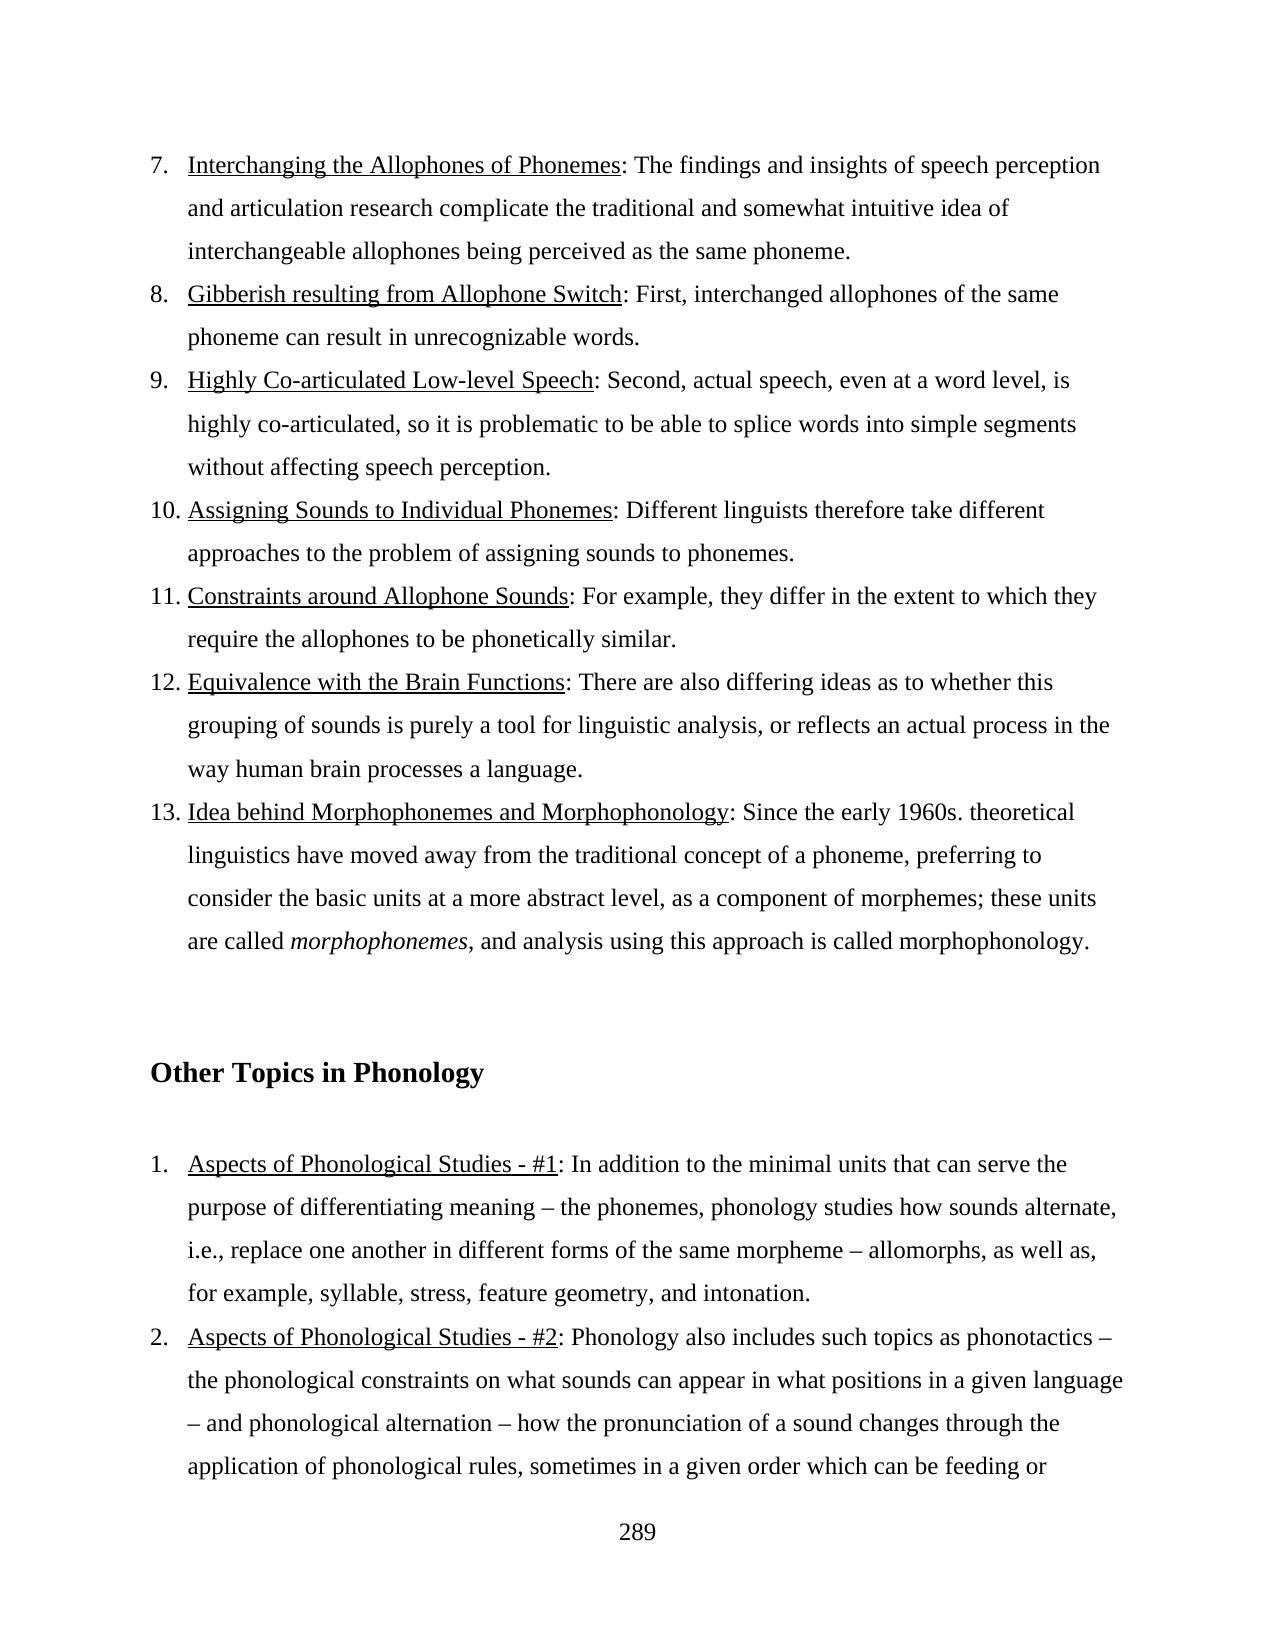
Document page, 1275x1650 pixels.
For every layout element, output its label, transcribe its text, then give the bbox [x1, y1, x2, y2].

list Constraints around Allophone Sounds: For example, they differ in the extent to which they require the allophones to be phonetically similar. [150, 581, 1125, 653]
list Equivalence with the Brain Functions: There are also differing ideas as to whether this grouping of sounds is purely a tool for linguistic analysis, or reflects an actual process in the way human brain processes a language. [150, 667, 1125, 782]
list Highly Co-articulated Low-level Speech: Second, actual speech, even at a word level, is highly co-articulated, so it is problematic to be able to splice words into simple segments without affecting speech perception. [150, 366, 1125, 481]
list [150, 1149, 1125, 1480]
list Interchanging the Allophones of Phonemes: The findings and insights of speech perception and articulation research complicate the traditional and somewhat intuitive idea of interchangeable allophones being perceived as the same phoneme. [150, 150, 1125, 265]
text Other Topics in Phonology [150, 1056, 1125, 1089]
list Gibberish resulting from Allophone Switch: First, interchanged allophones of the same phoneme can result in unrecognizable words. [150, 279, 1125, 351]
list Idea behind Morphophonemes and Morphophonology: Since the early 1960s. theoretical linguistics have moved away from the traditional concept of a phoneme, preferring to consider the basic units at a more abstract level, as a component of morphemes; these units are called morphophonemes, and analysis using this approach is called morphophonology. [150, 797, 1125, 955]
list Assigning Sounds to Individual Phonemes: Different linguists therefore take different approaches to the problem of assigning sounds to phonemes. [150, 495, 1125, 567]
